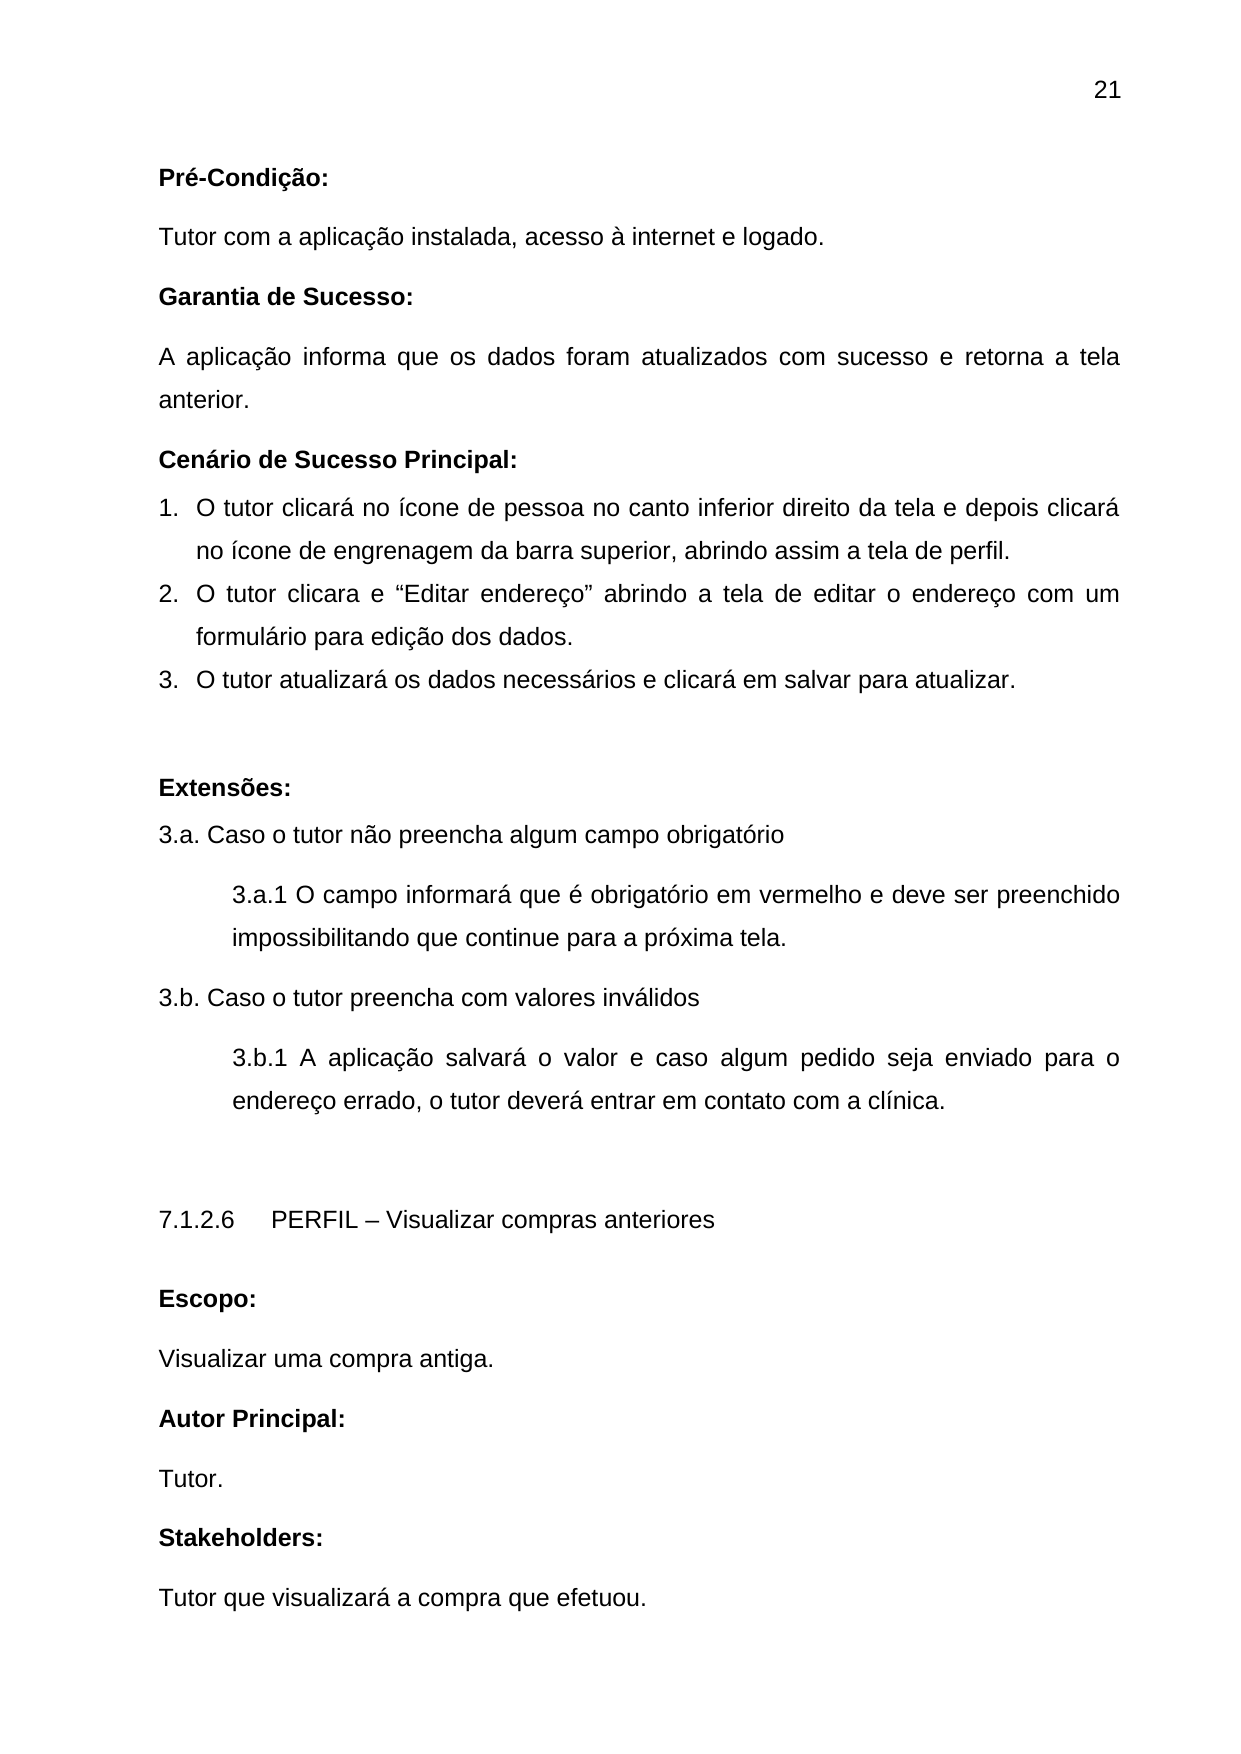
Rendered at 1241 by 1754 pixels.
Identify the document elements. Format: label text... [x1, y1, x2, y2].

text Garantia de Sucesso: [158, 282, 1121, 311]
text 3.a. Caso o tutor não preencha algum campo obrigatório [158, 820, 1121, 849]
text Stakeholders: [158, 1523, 1121, 1552]
subtitle PERFIL – Visualizar compras anteriores [158, 1205, 1121, 1234]
text Extensões: [158, 772, 1121, 801]
text Escopo: [158, 1284, 1121, 1313]
text A aplicação informa que os dados foram atualizados com sucesso e retorna a tela anterior. [158, 342, 1121, 414]
list O tutor clicará no ícone de pessoa no canto inferior direito da tela e depois clicará no ícone de engrenagem da barra superior, abrindo assim a tela de perfil. [158, 492, 1121, 564]
text 3.b. Caso o tutor preencha com valores inválidos [158, 983, 1121, 1012]
text Tutor. [158, 1463, 1121, 1492]
text 3.a.1 O campo informará que é obrigatório em vermelho e deve ser preenchido impossibilitando que continue para a próxima tela. [232, 880, 1121, 952]
text 3.b.1 A aplicação salvará o valor e caso algum pedido seja enviado para o endereço errado, o tutor deverá entrar em contato com a clínica. [232, 1043, 1121, 1114]
text Cenário de Sucesso Principal: [158, 445, 1121, 473]
text Visualizar uma compra antiga. [158, 1344, 1121, 1373]
text Tutor que visualizará a compra que efetuou. [158, 1583, 1121, 1612]
text Tutor com a aplicação instalada, acesso à internet e logado. [158, 222, 1121, 251]
text Autor Principal: [158, 1404, 1121, 1432]
text Pré-Condição: [158, 162, 1121, 191]
list O tutor clicara e “Editar endereço” abrindo a tela de editar o endereço com um formulário para edição dos dados. [158, 579, 1121, 651]
list O tutor atualizará os dados necessários e clicará em salvar para atualizar. [158, 665, 1121, 694]
